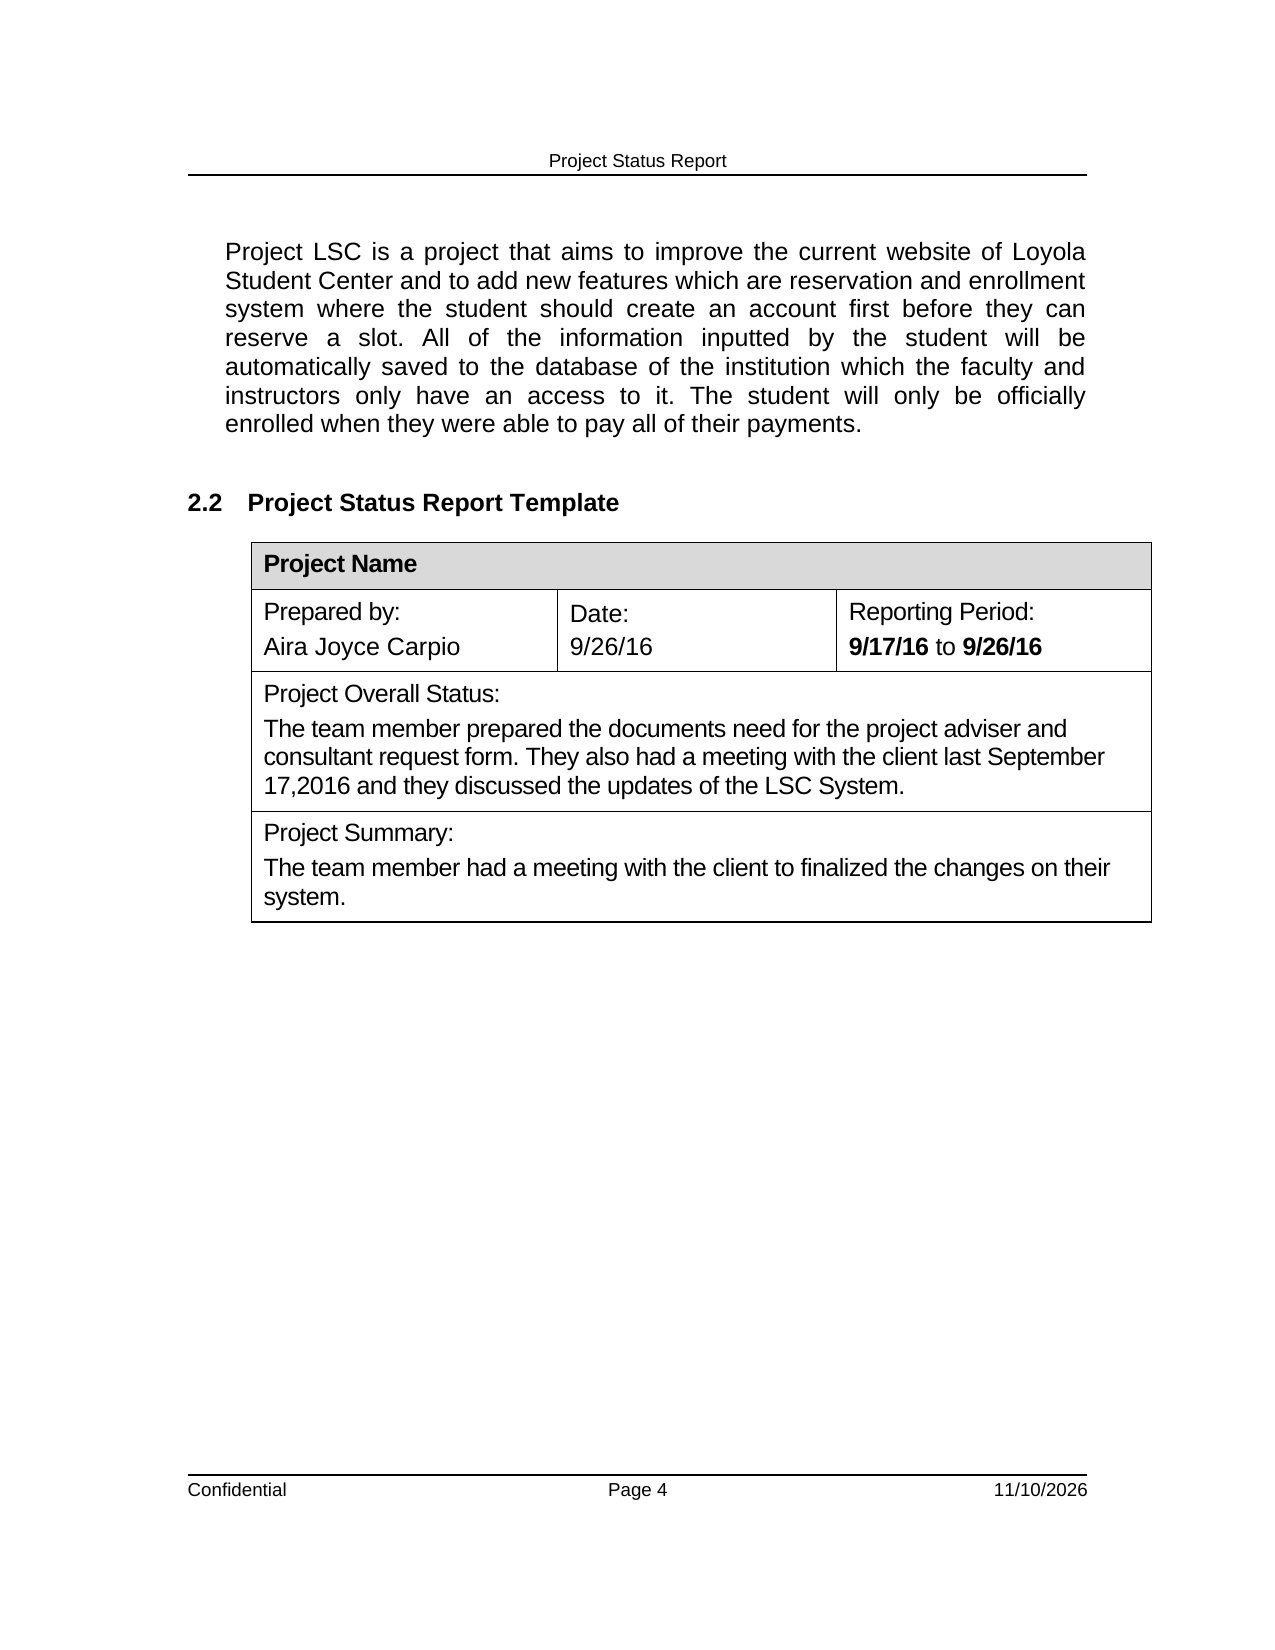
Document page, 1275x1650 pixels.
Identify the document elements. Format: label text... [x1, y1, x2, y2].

subtitle Project Status Report Template [187, 488, 1087, 517]
table_cell Reporting Period: 9/17/16 to 9/26/16 [837, 590, 1151, 671]
text Project LSC is a project that aims to improve the current website of Loyola Student Center and to add new features which are reservation and enrollment system where the student should create an account first before they can reserve a slot. All of the information inputted by the student will be automatically saved to the database of the institution which the faculty and instructors only have an access to it. The student will only be officially enrolled when they were able to pay all of their payments. [225, 214, 1087, 438]
table_cell Project Summary: The team member had a meeting with the client to finalized the changes on their system. [252, 812, 1151, 921]
table_header Project Name [252, 543, 1151, 589]
table_cell Date: 9/26/16 [558, 590, 836, 671]
table_cell Project Overall Status: The team member prepared the documents need for the project adviser and consultant request form. They also had a meeting with the client last September 17,2016 and they discussed the updates of the LSC System. [252, 672, 1151, 811]
table_cell Prepared by: Aira Joyce Carpio [252, 590, 557, 671]
